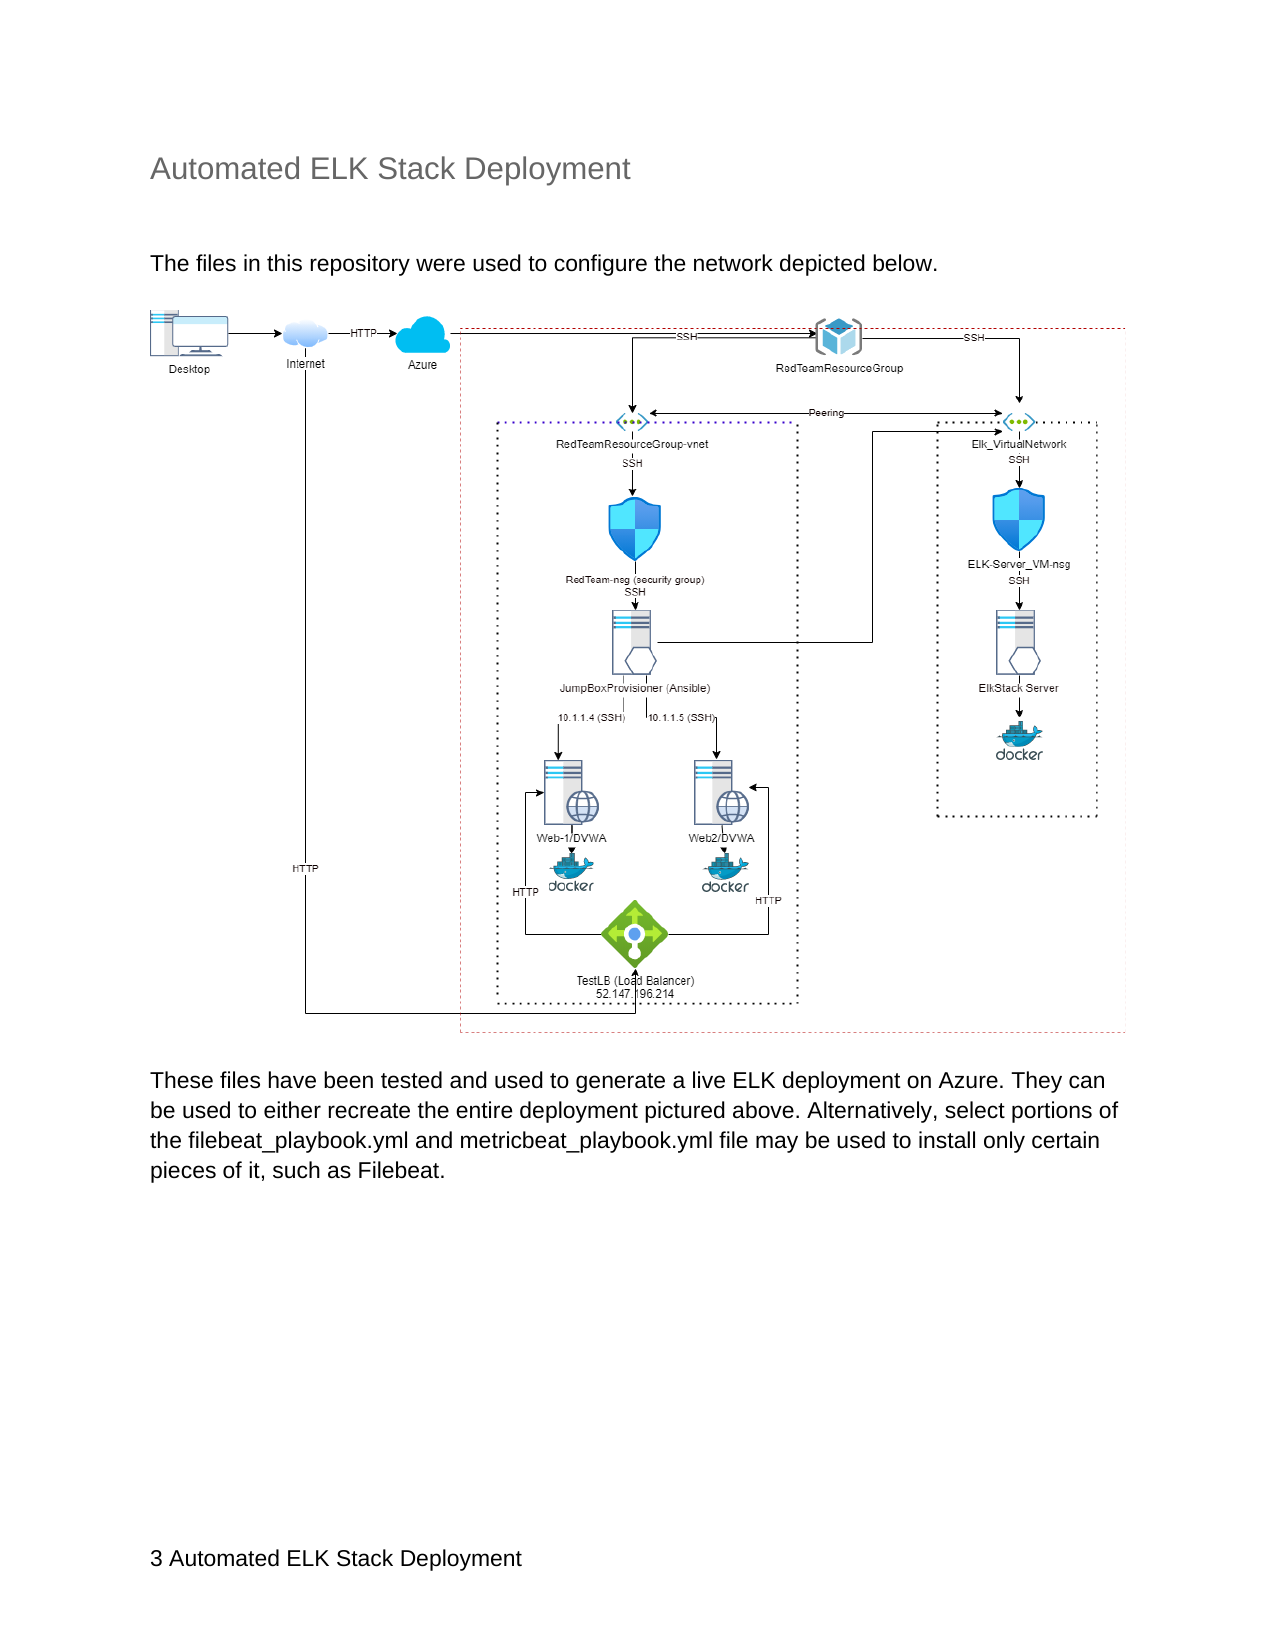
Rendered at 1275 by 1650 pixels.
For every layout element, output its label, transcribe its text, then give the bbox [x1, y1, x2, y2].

text These files have been tested and used to generate a live ELK deployment on Azure. They can be used to either recreate the entire deployment pictured above. Alternatively, select portions of the filebeat_playbook.yml and metricbeat_playbook.yml file may be used to install only certain pieces of it, such as Filebeat. [150, 1067, 1125, 1184]
text The files in this repository were used to configure the network depicted below. [150, 249, 1125, 276]
subtitle Automated ELK Stack Deployment [150, 150, 1125, 186]
picture [150, 310, 1125, 1033]
